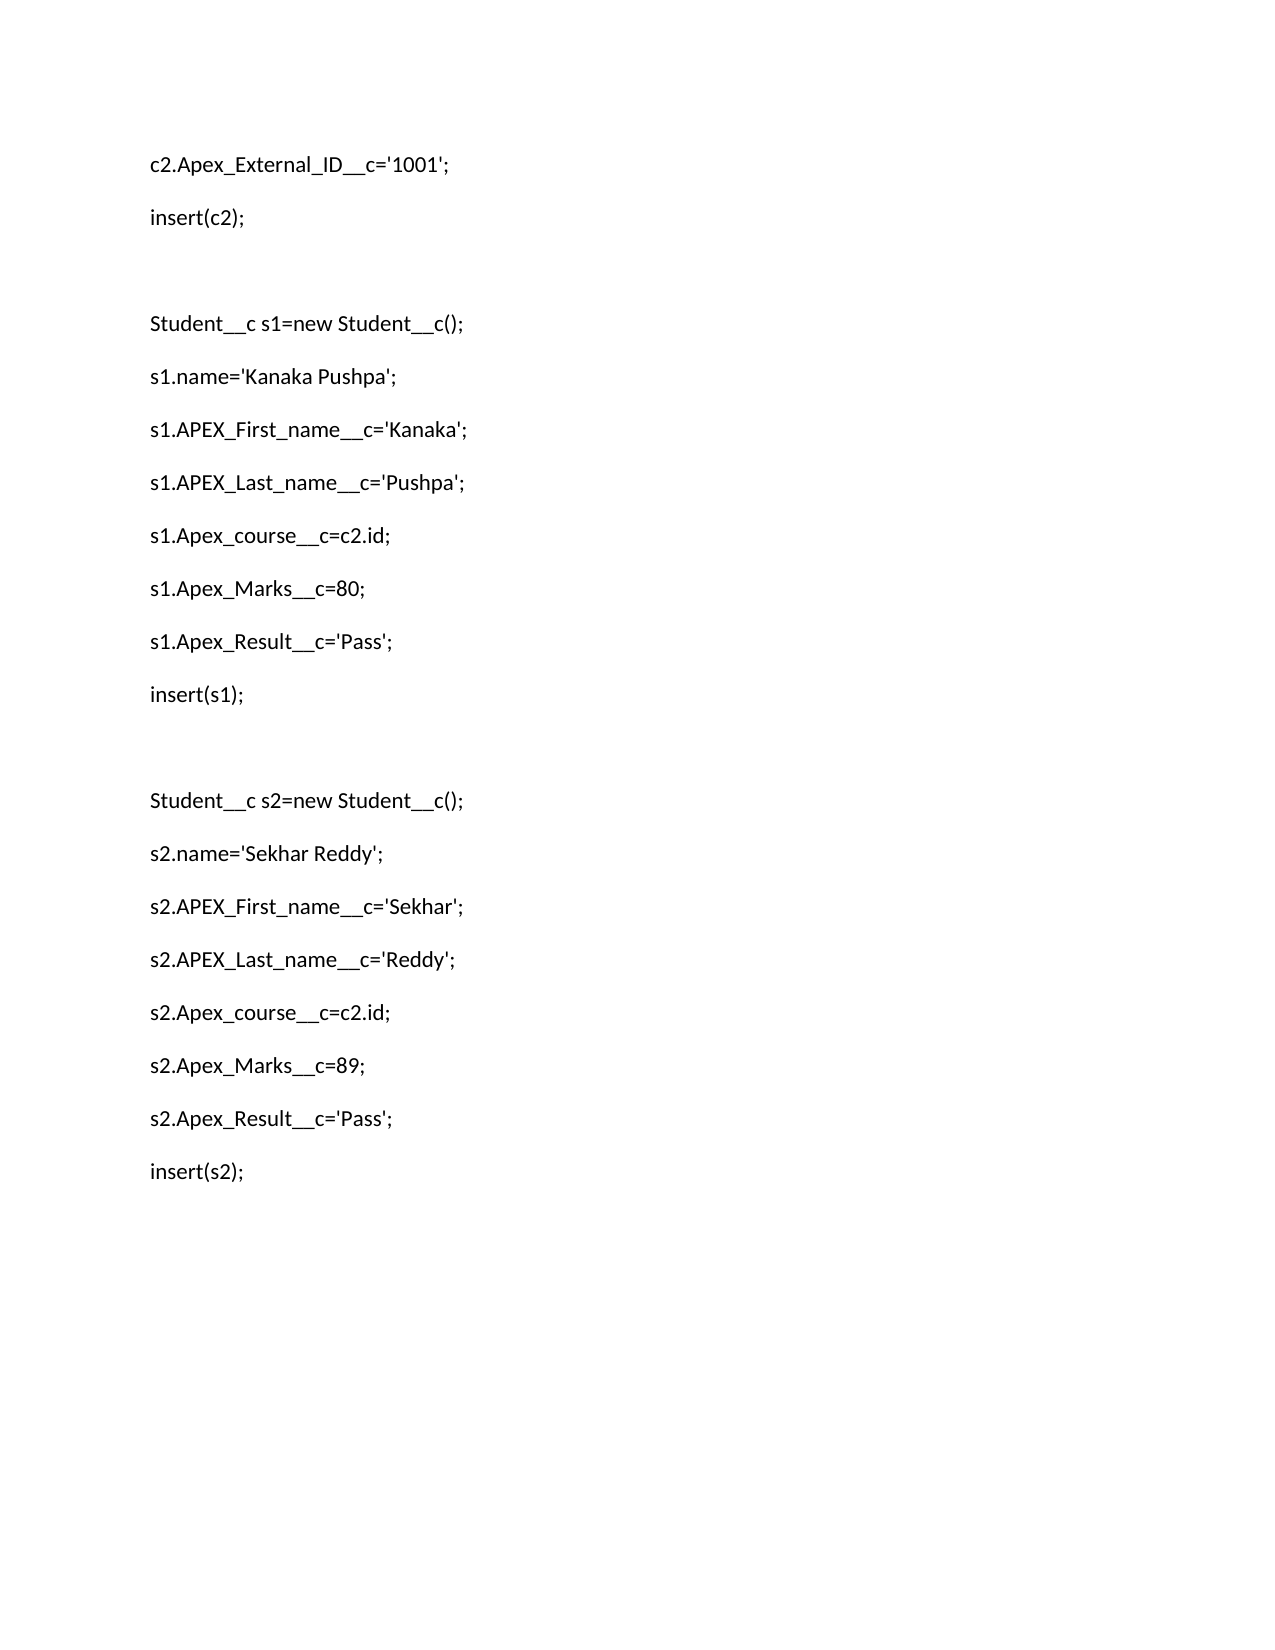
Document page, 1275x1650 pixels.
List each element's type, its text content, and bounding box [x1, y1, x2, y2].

text s1.Apex_course__c=c2.id; [150, 521, 1125, 549]
text s2.APEX_Last_name__c='Reddy'; [150, 945, 1125, 973]
text s1.name='Kanaka Pushpa'; [150, 362, 1125, 390]
text insert(c2); [150, 203, 1125, 231]
text Student__c s2=new Student__c(); [150, 786, 1125, 814]
text s2.Apex_course__c=c2.id; [150, 998, 1125, 1026]
text s2.Apex_Result__c='Pass'; [150, 1104, 1125, 1132]
text s1.Apex_Result__c='Pass'; [150, 627, 1125, 655]
text s1.APEX_Last_name__c='Pushpa'; [150, 468, 1125, 496]
text s2.APEX_First_name__c='Sekhar'; [150, 892, 1125, 920]
text s2.Apex_Marks__c=89; [150, 1051, 1125, 1079]
text insert(s1); [150, 680, 1125, 708]
text insert(s2); [150, 1157, 1125, 1185]
text s2.name='Sekhar Reddy'; [150, 839, 1125, 867]
text Student__c s1=new Student__c(); [150, 309, 1125, 337]
text c2.Apex_External_ID__c='1001'; [150, 150, 1125, 178]
text s1.APEX_First_name__c='Kanaka'; [150, 415, 1125, 443]
text s1.Apex_Marks__c=80; [150, 574, 1125, 602]
